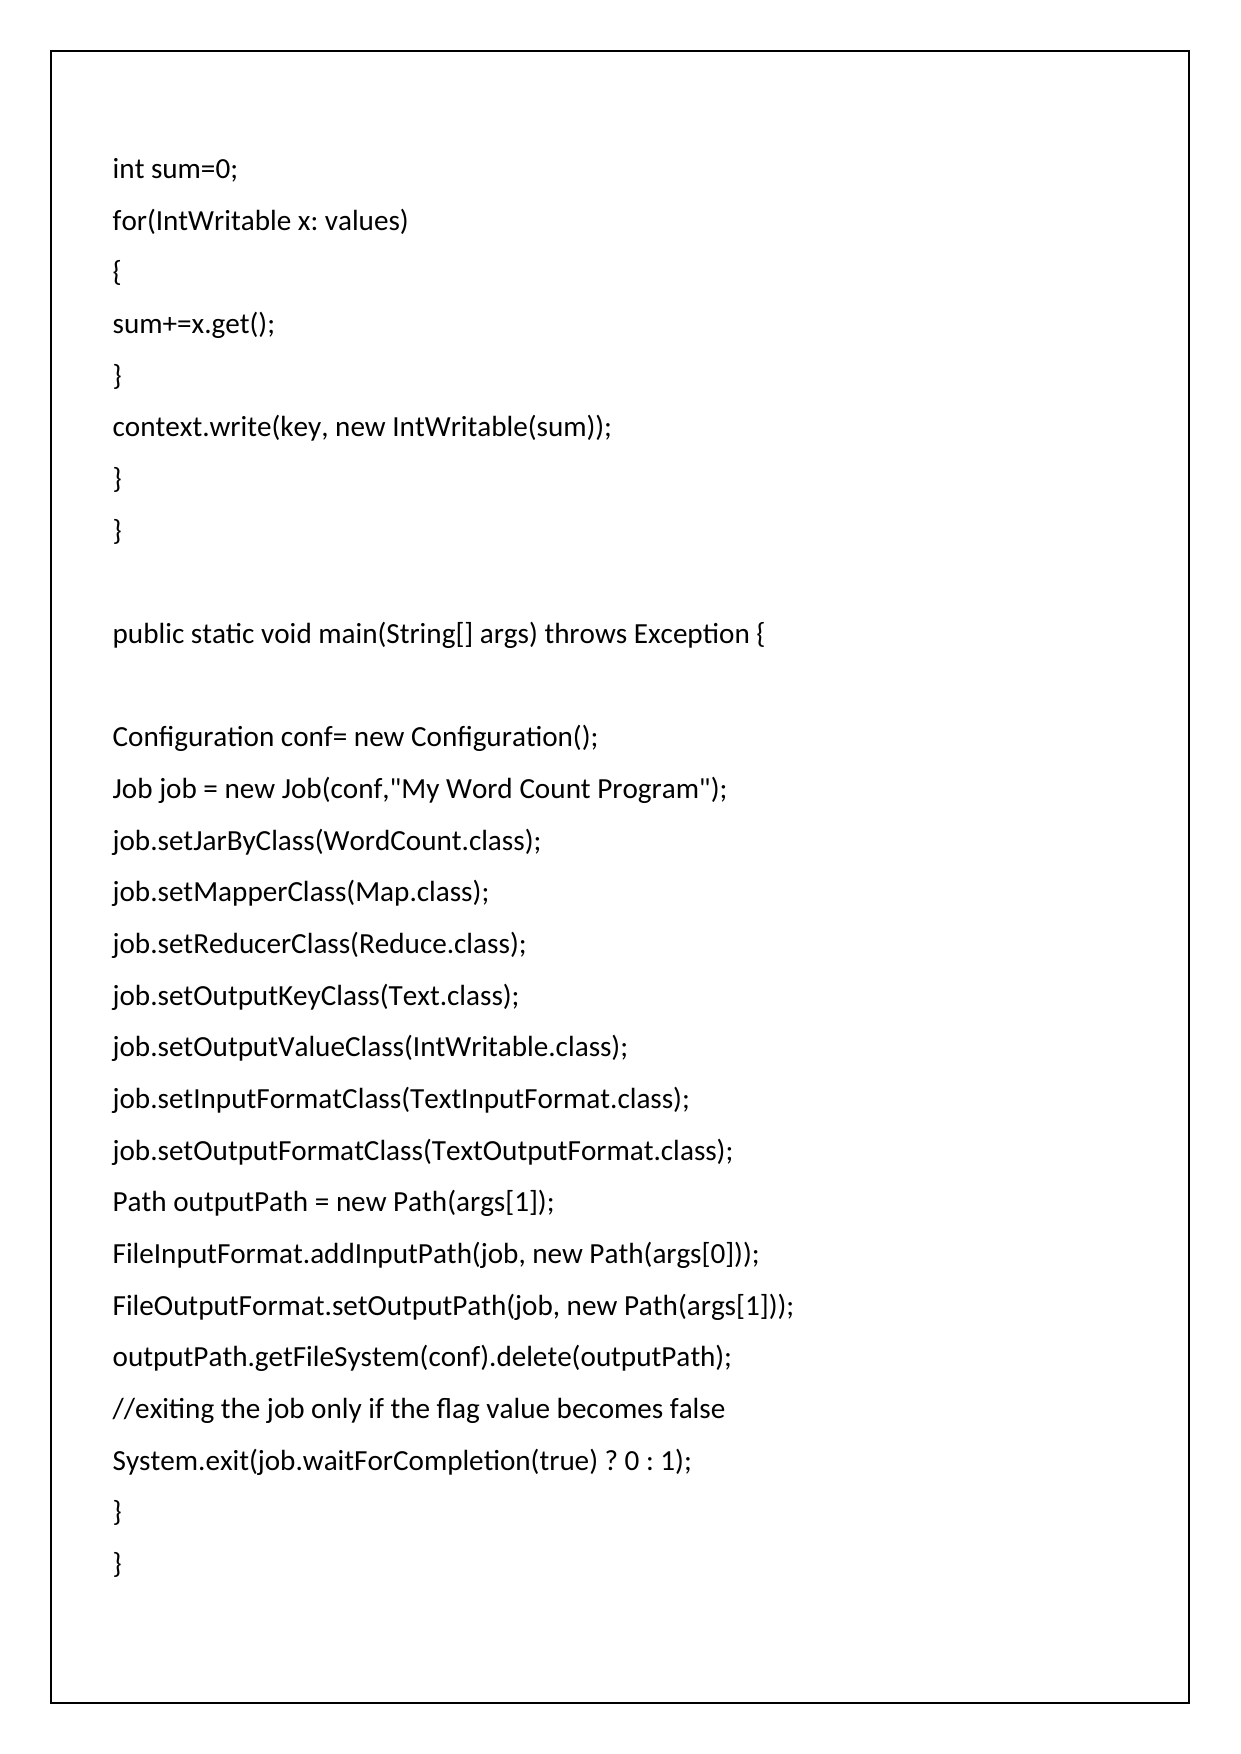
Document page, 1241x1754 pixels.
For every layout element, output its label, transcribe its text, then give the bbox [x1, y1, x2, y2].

text job.setOutputValueClass(IntWritable.class); [112, 1028, 1090, 1064]
text Job job = new Job(conf,"My Word Count Program"); [112, 770, 1090, 806]
text outputPath.getFileSystem(conf).delete(outputPath); [112, 1338, 1090, 1374]
text } [112, 1545, 1090, 1581]
text job.setInputFormatClass(TextInputFormat.class); [112, 1080, 1090, 1116]
text } [112, 512, 1090, 547]
text Path outputPath = new Path(args[1]); [112, 1183, 1090, 1219]
text } [112, 1493, 1090, 1529]
text job.setOutputKeyClass(Text.class); [112, 977, 1090, 1012]
text { [112, 253, 1090, 289]
text System.exit(job.waitForCompletion(true) ? 0 : 1); [112, 1442, 1090, 1477]
text context.write(key, new IntWritable(sum)); [112, 408, 1090, 444]
text FileOutputFormat.setOutputPath(job, new Path(args[1])); [112, 1287, 1090, 1322]
text } [112, 357, 1090, 392]
text job.setOutputFormatClass(TextOutputFormat.class); [112, 1132, 1090, 1167]
text //exiting the job only if the flag value becomes false [112, 1390, 1090, 1426]
text job.setJarByClass(WordCount.class); [112, 822, 1090, 857]
text int sum=0; [112, 150, 1090, 186]
text sum+=x.get(); [112, 305, 1090, 341]
text Configuration conf= new Configuration(); [112, 718, 1090, 754]
text public static void main(String[] args) throws Exception { [112, 615, 1090, 651]
text FileInputFormat.addInputPath(job, new Path(args[0])); [112, 1235, 1090, 1271]
text job.setMapperClass(Map.class); [112, 873, 1090, 909]
text } [112, 460, 1090, 496]
text job.setReducerClass(Reduce.class); [112, 925, 1090, 961]
text for(IntWritable x: values) [112, 202, 1090, 237]
